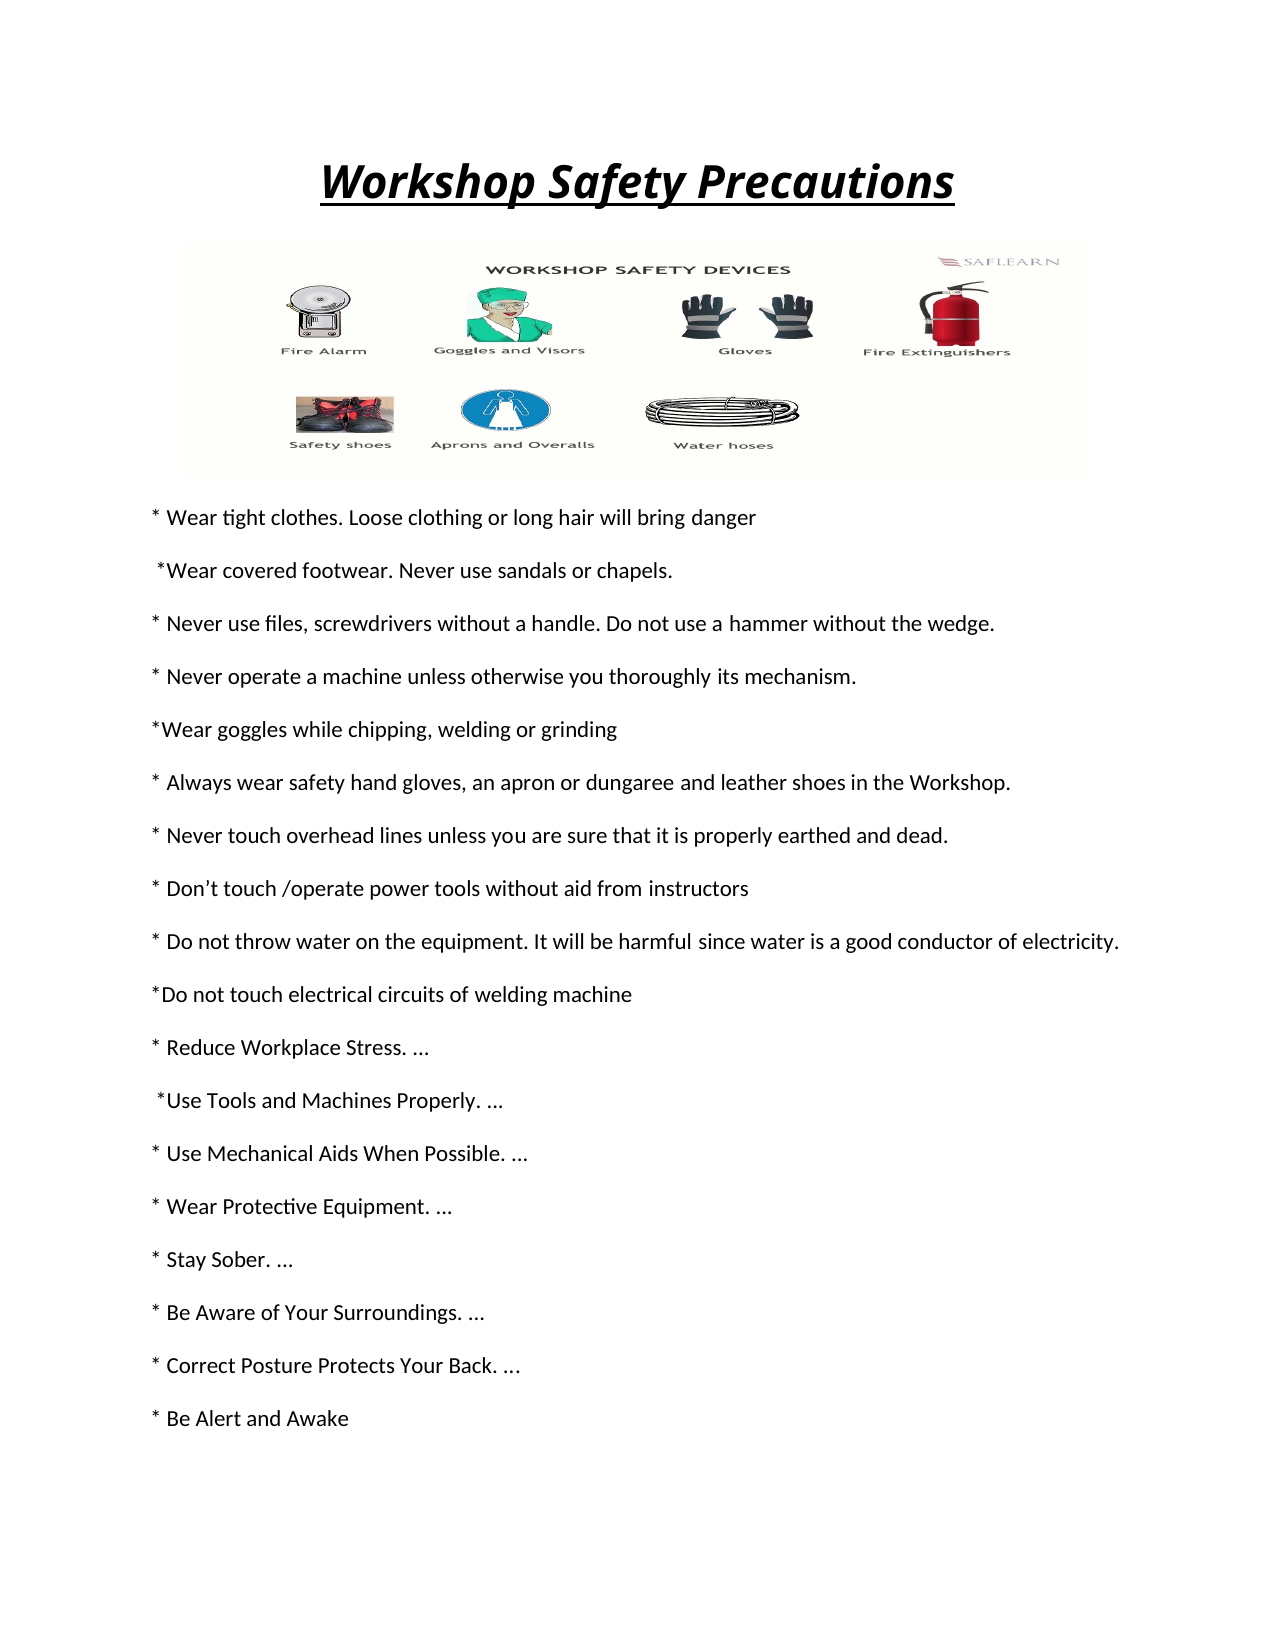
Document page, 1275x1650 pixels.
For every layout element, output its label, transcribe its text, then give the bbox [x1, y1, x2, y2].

text * Be Alert and Awake [150, 1404, 1125, 1433]
text * Never touch overhead lines unless you are sure that it is properly earthed and dead. [150, 821, 1125, 849]
text * Wear Protective Equipment. ... [150, 1192, 1125, 1221]
text *Do not touch electrical circuits of welding machine [150, 980, 1125, 1008]
text * Correct Posture Protects Your Back. ... [150, 1352, 1125, 1379]
text *Wear goggles while chipping, welding or grinding [150, 715, 1125, 743]
text *Use Tools and Machines Properly. ... [150, 1086, 1125, 1114]
text * Be Aware of Your Surroundings. ... [150, 1298, 1125, 1327]
text * Wear tight clothes. Loose clothing or long hair will bring danger [150, 503, 1125, 531]
text *Wear covered footwear. Never use sandals or chapels. [150, 556, 1125, 584]
text * Always wear safety hand gloves, an apron or dungaree and leather shoes in the Workshop. [150, 768, 1125, 796]
text Workshop Safety Precautions [150, 150, 1125, 212]
text * Stay Sober. ... [150, 1246, 1125, 1273]
text * Reduce Workplace Stress. ... [150, 1033, 1125, 1061]
text * Don’t touch /operate power tools without aid from instructors [150, 874, 1125, 902]
text * Do not throw water on the equipment. It will be harmful since water is a good conductor of electricity. [150, 927, 1125, 955]
text * Never use files, screwdrivers without a handle. Do not use a hammer without the wedge. [150, 609, 1125, 637]
text * Never operate a machine unless otherwise you thoroughly its mechanism. [150, 662, 1125, 690]
picture [183, 242, 1092, 479]
text * Use Mechanical Aids When Possible. ... [150, 1139, 1125, 1167]
